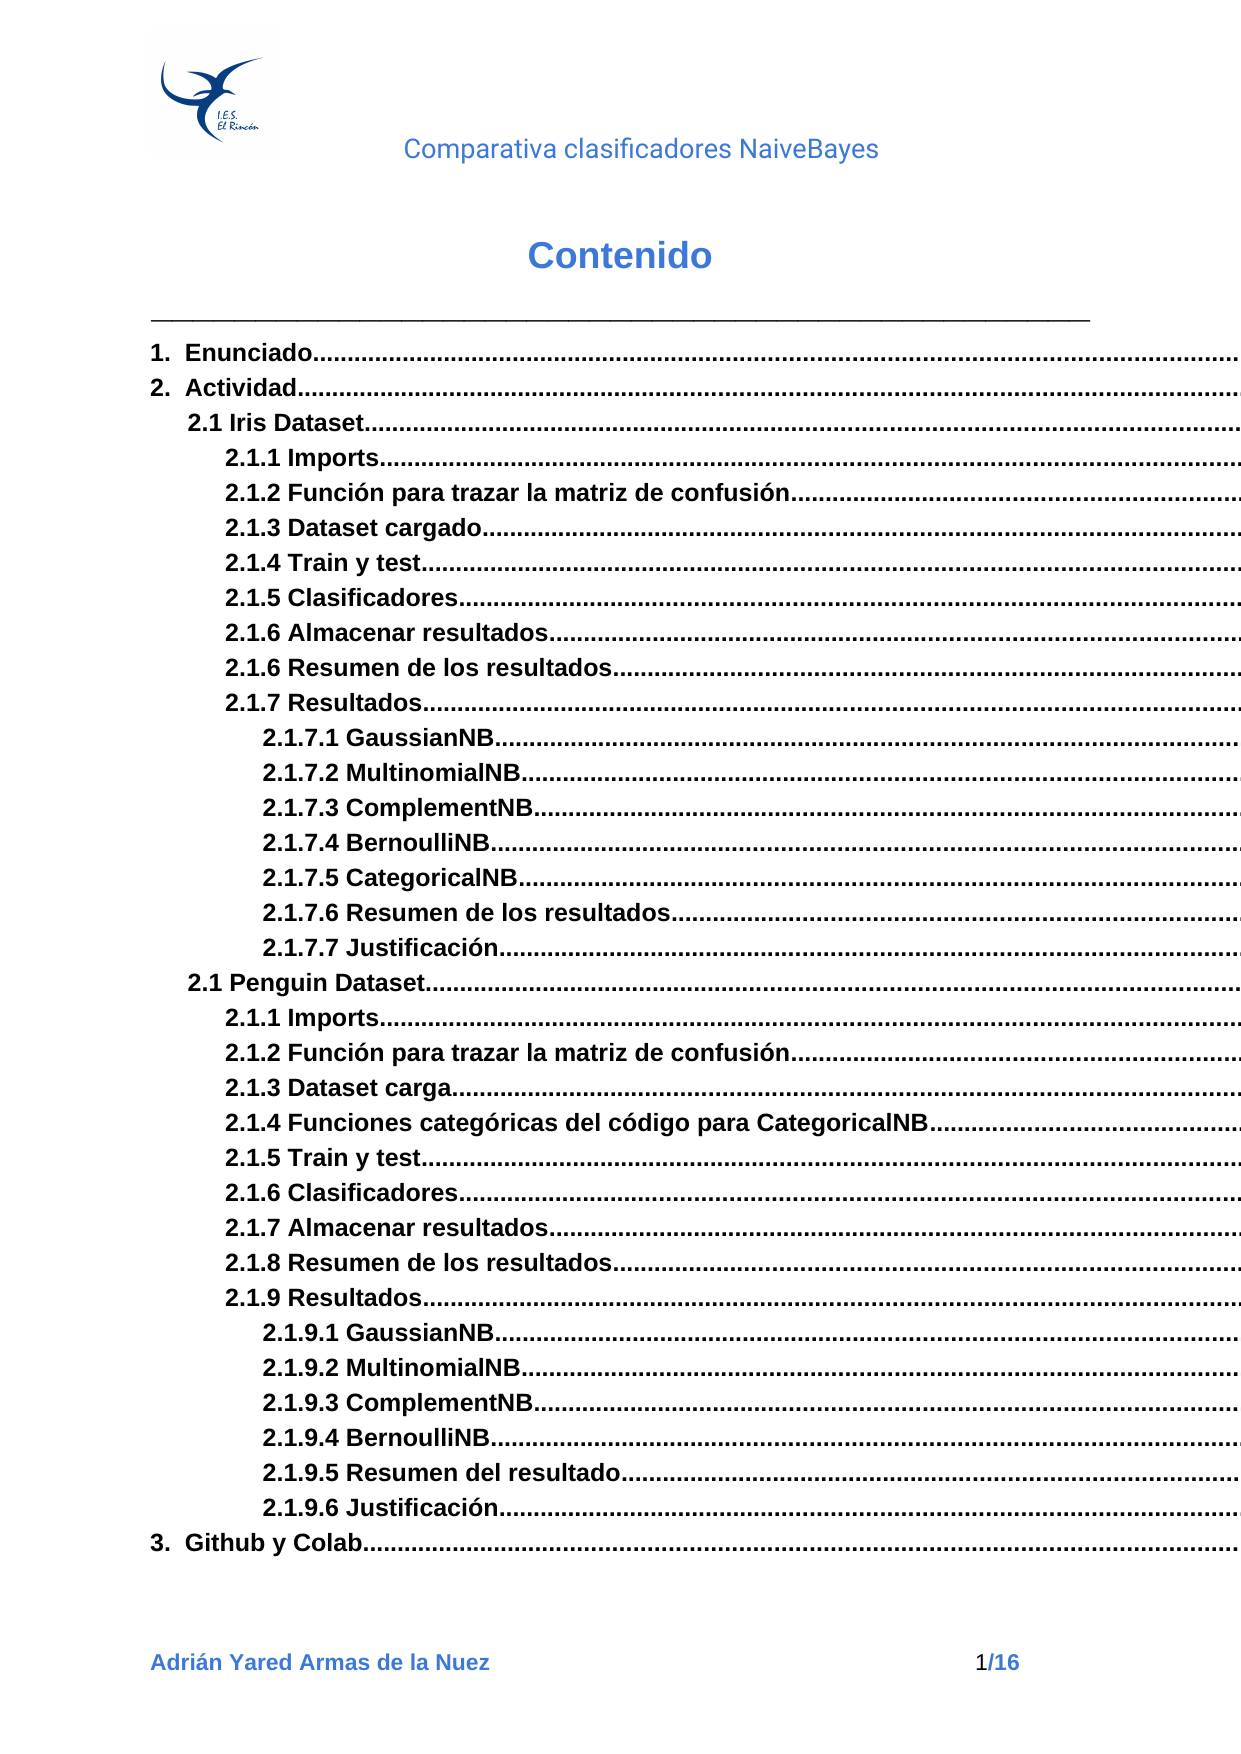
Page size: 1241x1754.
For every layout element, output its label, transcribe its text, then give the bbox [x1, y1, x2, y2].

text Contenido [150, 200, 1090, 276]
text _____________________________________________ [150, 282, 1090, 326]
picture [150, 29, 279, 159]
